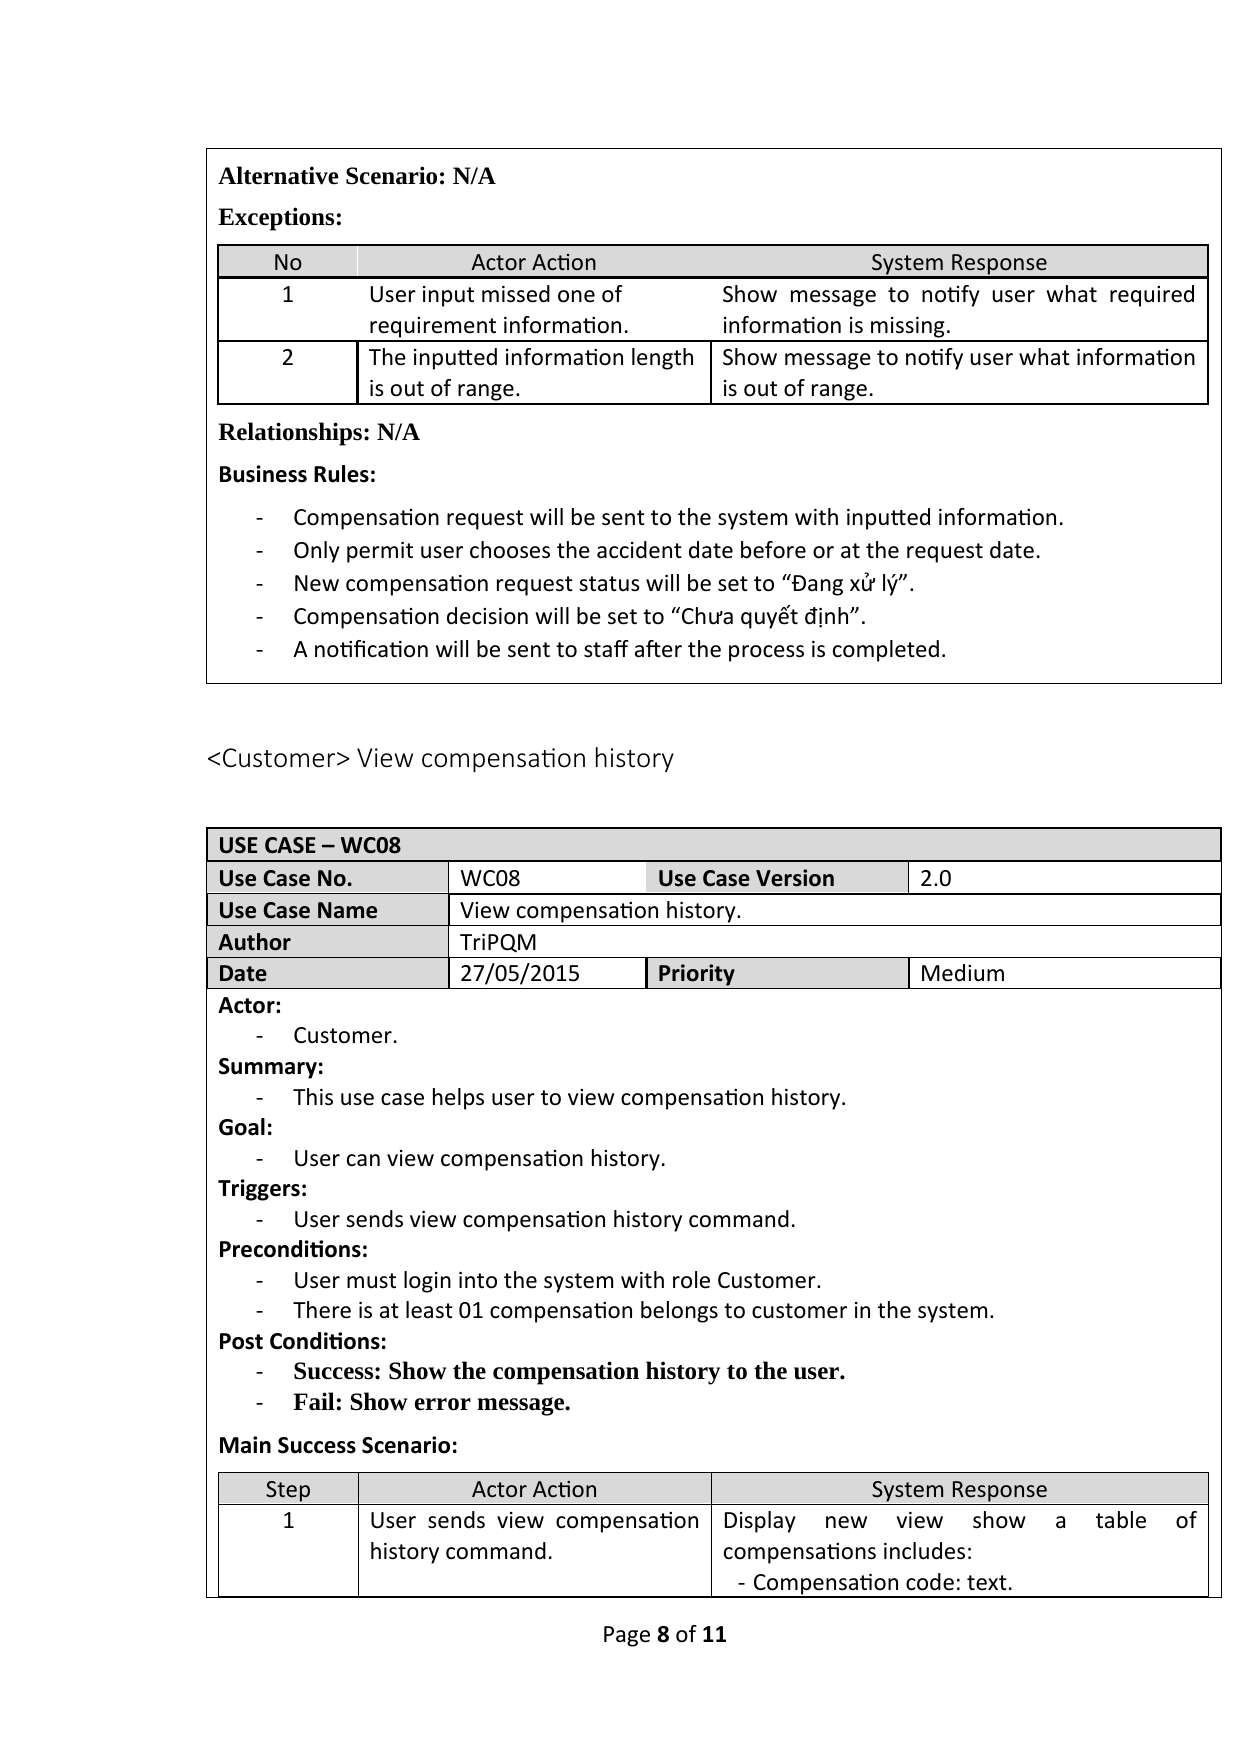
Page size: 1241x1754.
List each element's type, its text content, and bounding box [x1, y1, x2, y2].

subtitle <Customer> View compensation history [207, 739, 1122, 775]
table_cell Use Case Name [208, 894, 448, 925]
table_header USE CASE – WC08 [208, 829, 1220, 860]
table_cell Priority [648, 958, 908, 988]
table_cell Author [207, 926, 448, 957]
table_cell Date [208, 958, 448, 988]
table_cell Medium [910, 958, 1220, 988]
table_cell WC08 [449, 862, 646, 892]
table_cell Use Case No. [207, 862, 448, 892]
table_cell Use Case Version [646, 862, 908, 892]
table_cell 27/05/2015 [450, 958, 645, 988]
table_cell 2.0 [909, 862, 1221, 892]
table_cell View compensation history. [450, 895, 1220, 925]
table_cell TriPQM [449, 926, 1221, 957]
